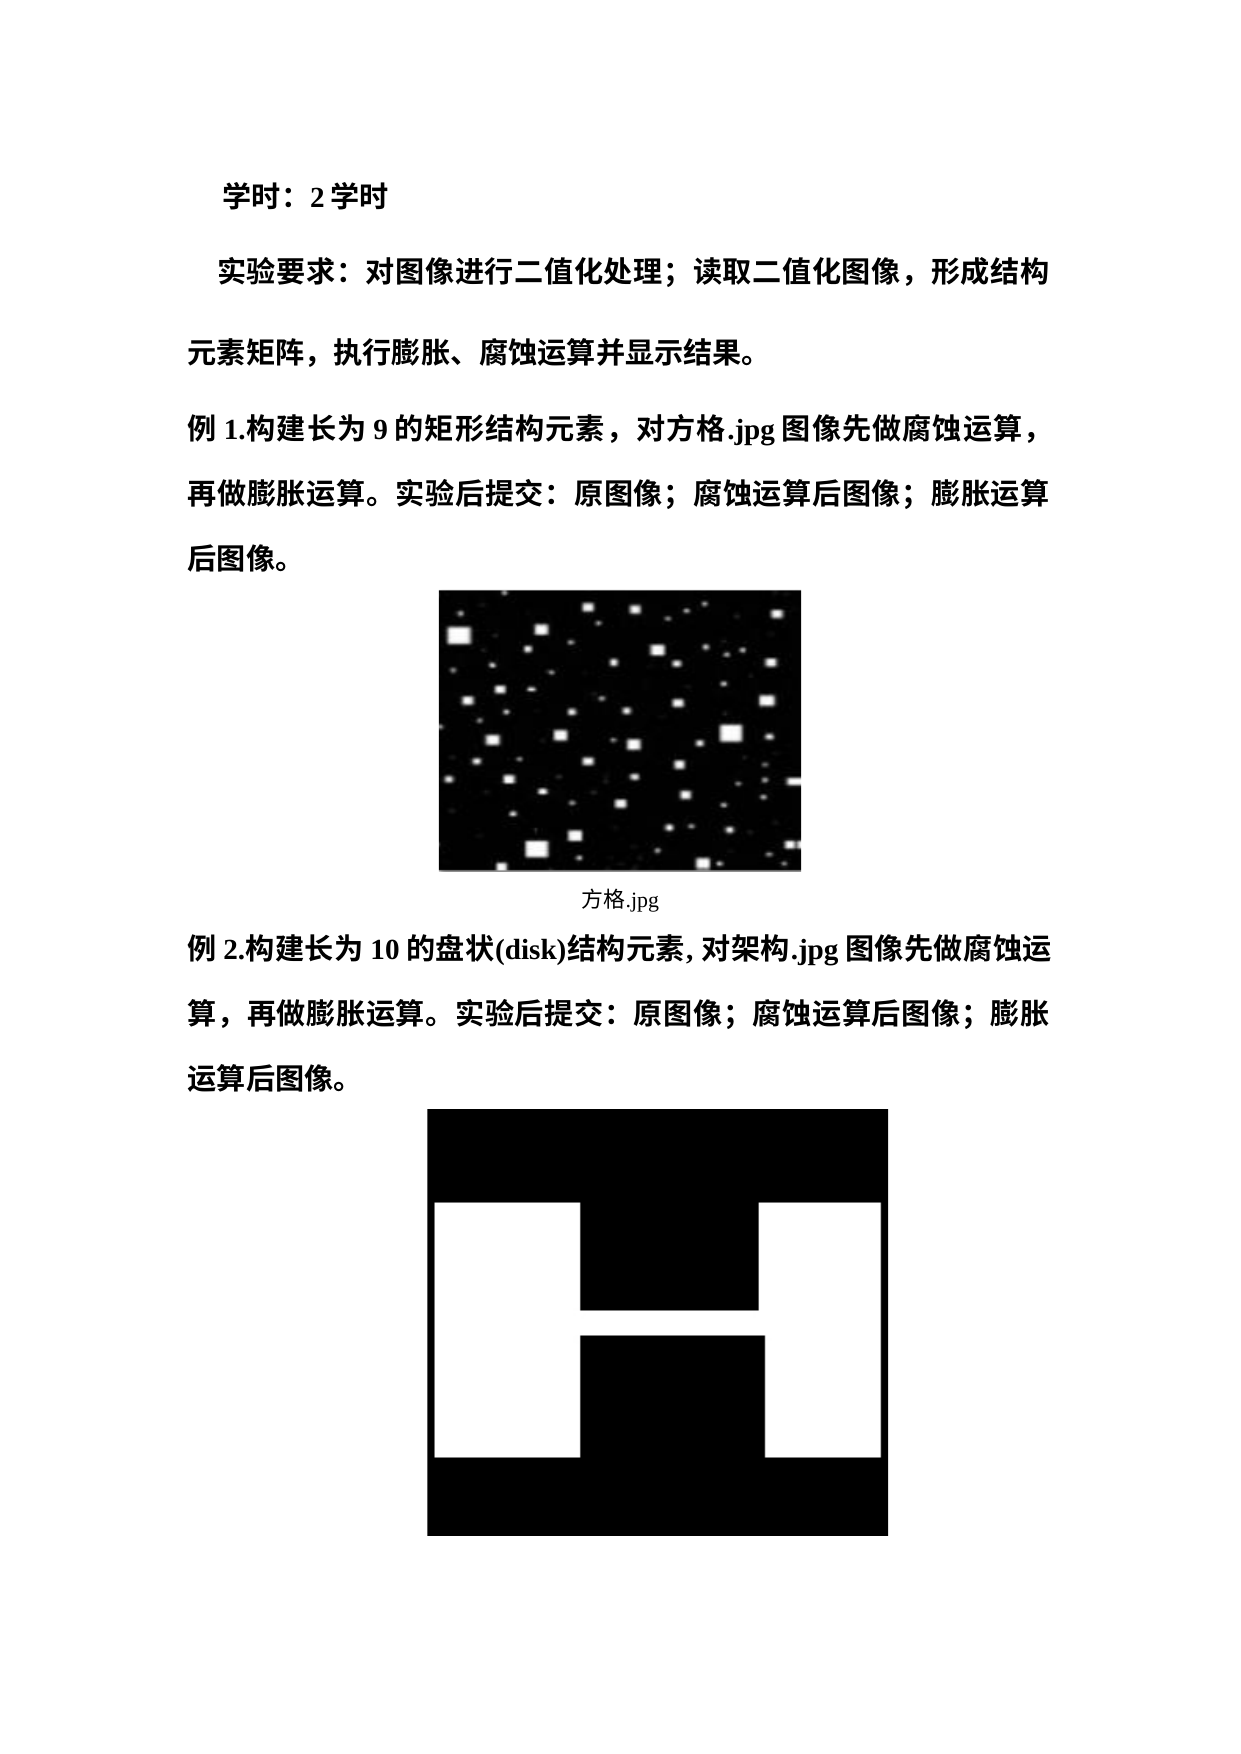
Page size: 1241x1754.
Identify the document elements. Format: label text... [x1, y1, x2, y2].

text 实验要求：对图像进行二值化处理；读取二值化图像，形成结构元素矩阵，执行膨胀、腐蚀运算并显示结果。 [187, 237, 1053, 384]
text 方格.jpg [187, 882, 1053, 914]
text 学时：2学时 [179, 162, 1053, 227]
picture [438, 589, 802, 872]
text 例1.构建长为9的矩形结构元素，对方格.jpg图像先做腐蚀运算，再做膨胀运算。实验后提交：原图像；腐蚀运算后图像；膨胀运算后图像。 [187, 394, 1053, 589]
picture [427, 1109, 889, 1536]
text 例2.构建长为10的盘状(disk)结构元素, 对架构.jpg图像先做腐蚀运算，再做膨胀运算。实验后提交：原图像；腐蚀运算后图像；膨胀运算后图像。 [187, 914, 1053, 1109]
